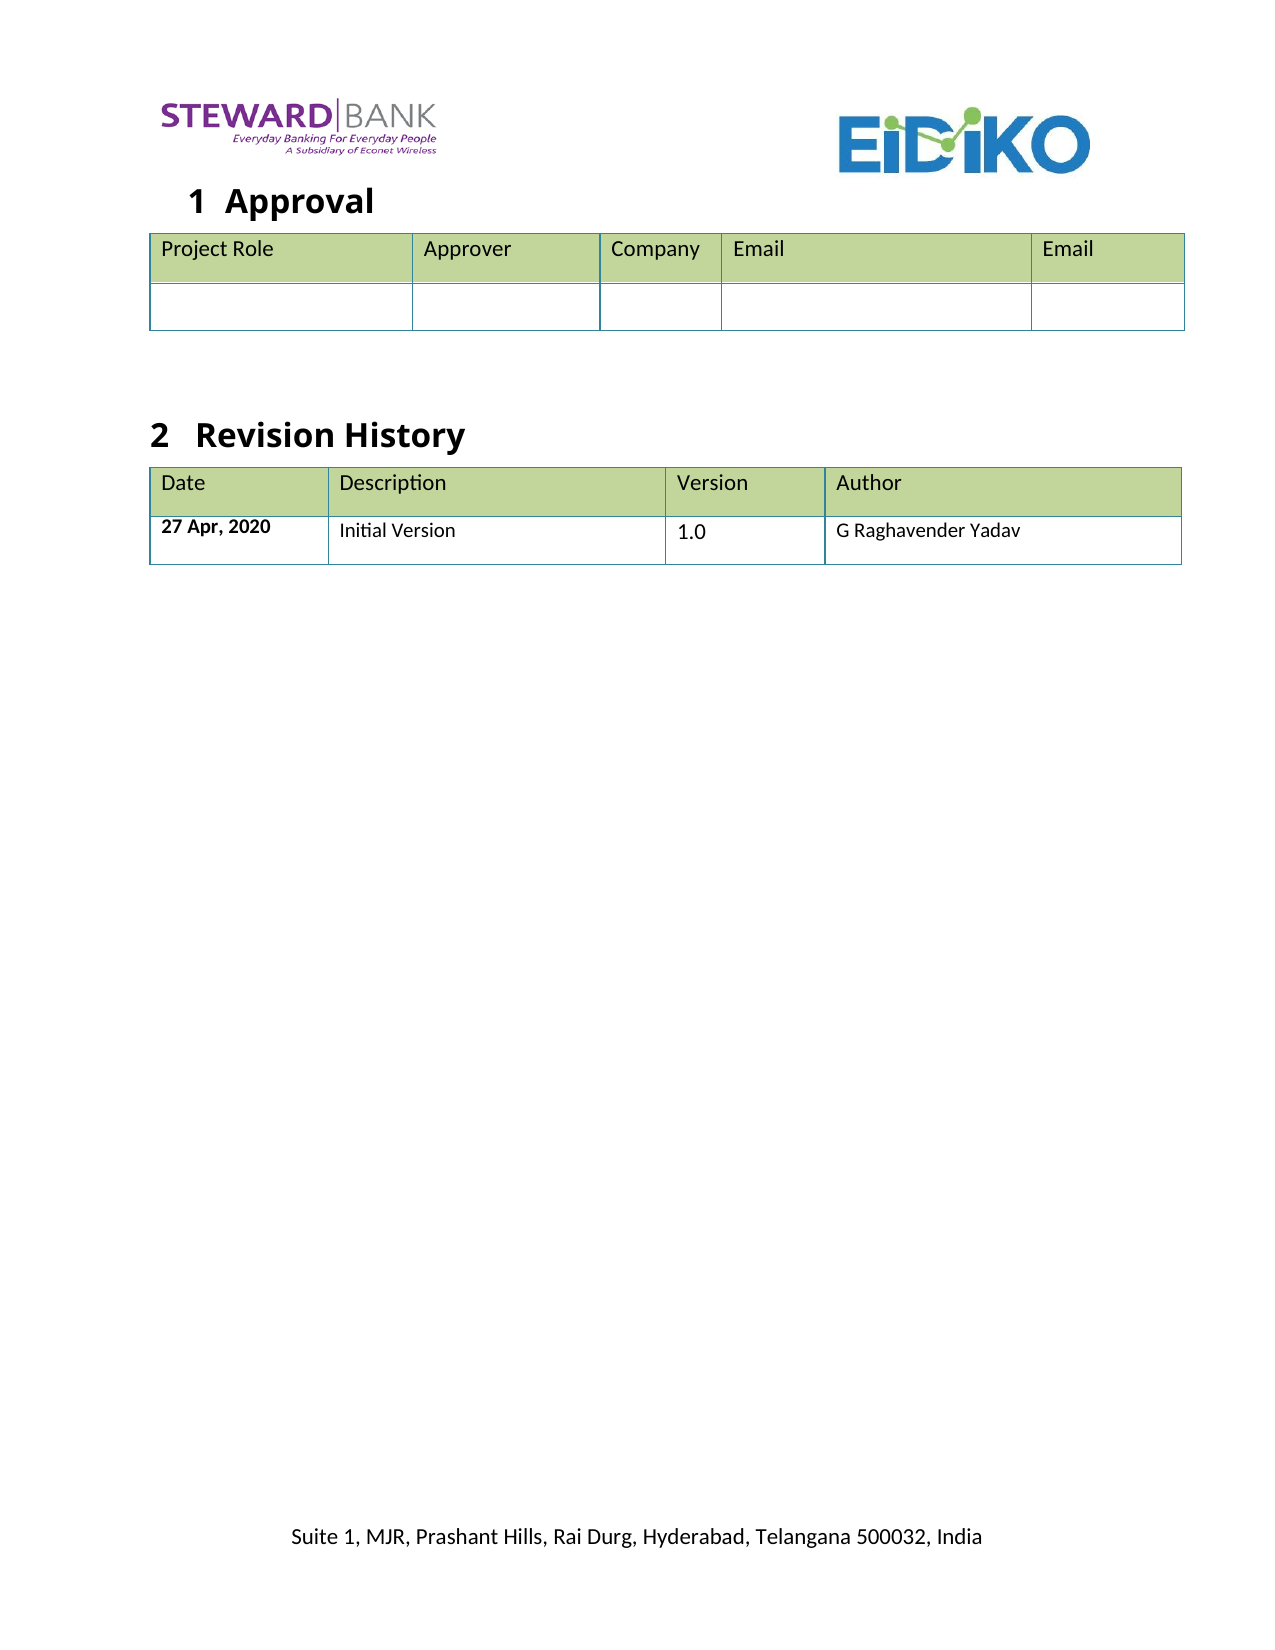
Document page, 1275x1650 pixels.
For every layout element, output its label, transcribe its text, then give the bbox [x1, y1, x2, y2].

table_header Date [151, 468, 328, 516]
table_cell [601, 284, 721, 330]
table_header Approver [413, 234, 599, 282]
table_header Description [329, 468, 665, 516]
table_header Version [666, 468, 824, 516]
subtitle Revision History [150, 412, 1125, 457]
table_cell [722, 284, 1031, 330]
table_header Email [722, 234, 1031, 282]
table_cell [1032, 284, 1184, 330]
picture [150, 73, 452, 179]
subtitle Approval [187, 178, 1125, 223]
table_cell G Raghavender Yadav [826, 517, 1181, 564]
picture [835, 104, 1091, 179]
table_header Author [826, 468, 1181, 516]
table_cell Initial Version [329, 517, 665, 564]
table_cell 1.0 [666, 517, 824, 564]
table_header Project Role [151, 234, 412, 282]
table_cell 27 Apr, 2020 [151, 517, 328, 564]
table_header Company [601, 234, 721, 282]
table_cell [413, 284, 599, 330]
table_header Email [1032, 234, 1184, 282]
table_cell [151, 284, 412, 330]
